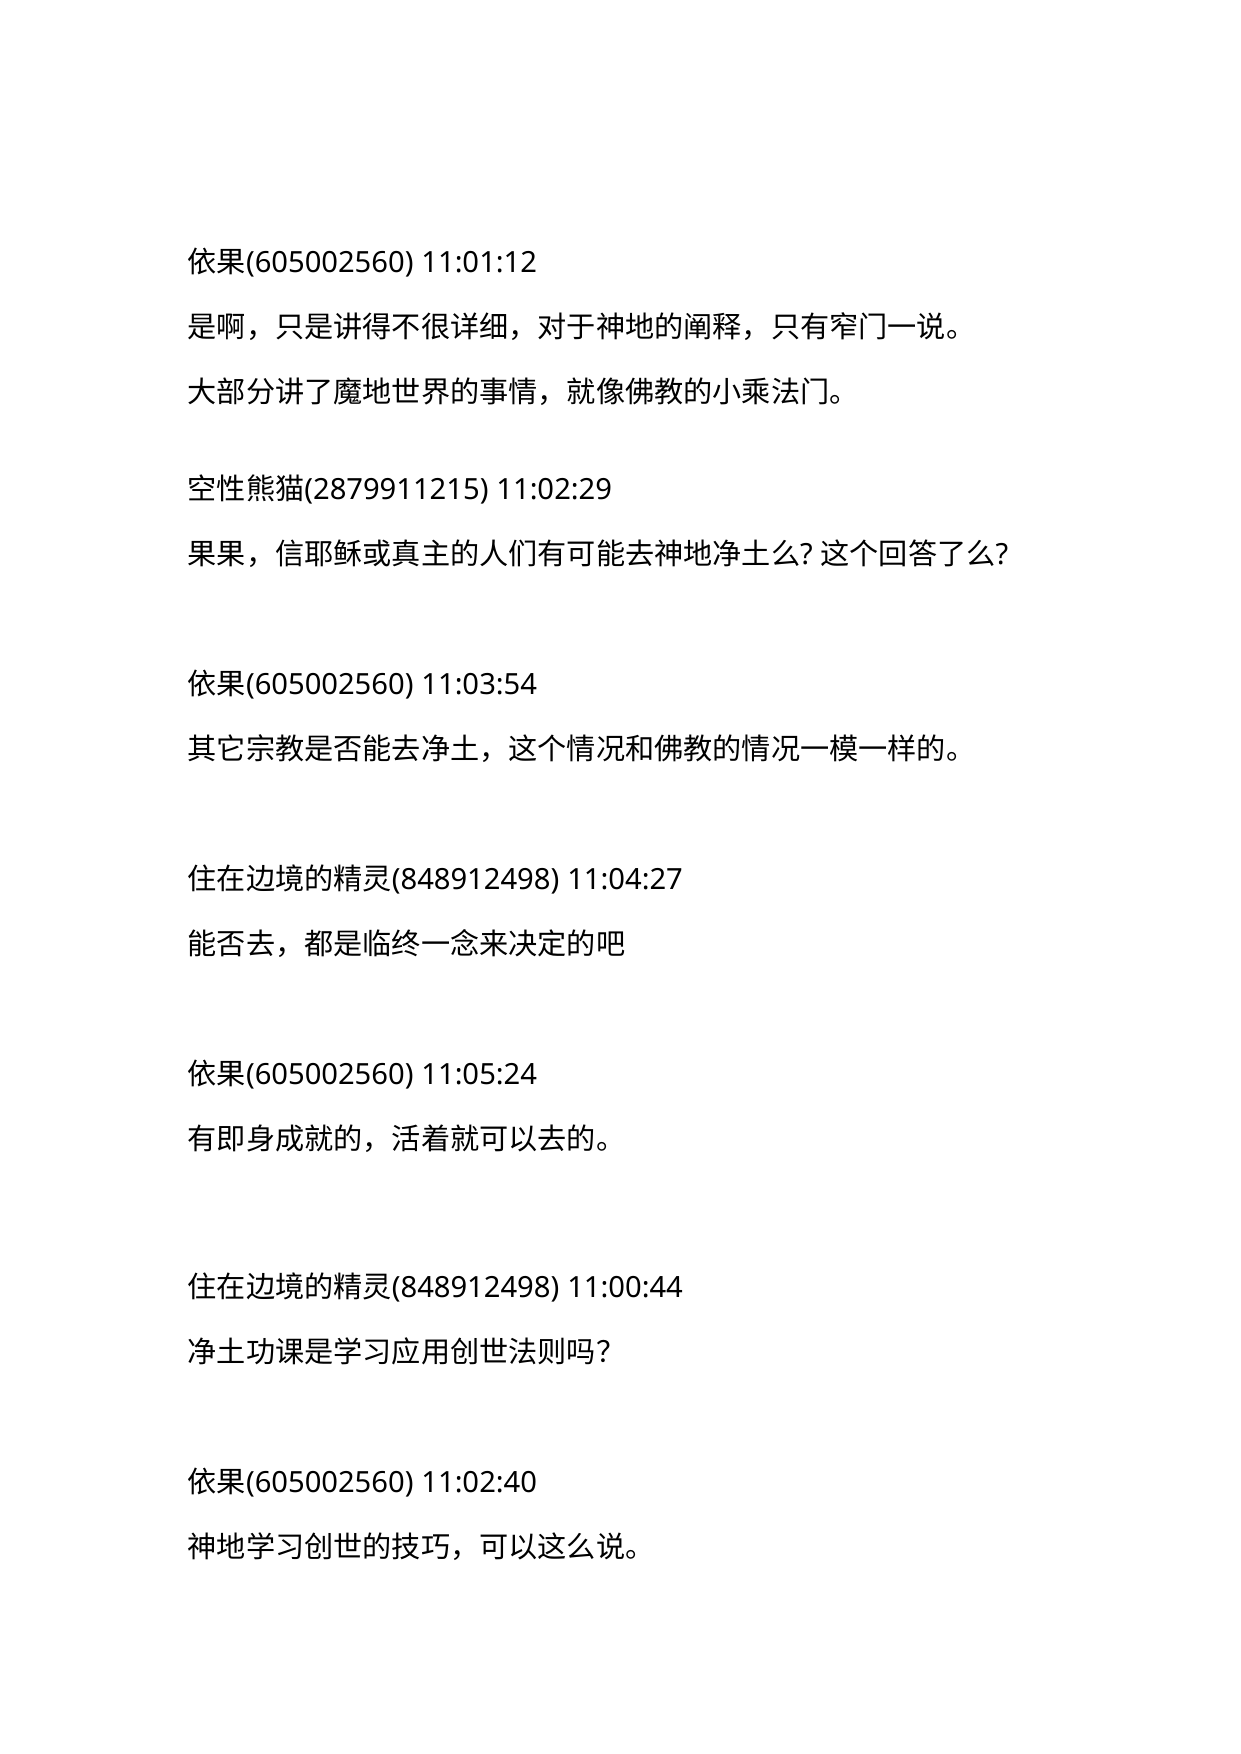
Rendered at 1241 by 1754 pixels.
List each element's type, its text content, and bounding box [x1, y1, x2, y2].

text 依果(605002560) 11:05:24 有即身成就的，活着就可以去的。 [187, 974, 1053, 1169]
text 住在边境的精灵(848912498) 11:00:44 净土功课是学习应用创世法则吗？ 依果(605002560) 11:02:40 神地学习创世的技巧，可以这么说。 [187, 1252, 1053, 1577]
text 空性熊猫(2879911215) 11:02:29 果果，信耶稣或真主的人们有可能去神地净土么? 这个回答了么? 依果(605002560) 11:03:54 其它宗教是否能去净土，这个情况和佛教的情况一模一样的。 住在边境的精灵(848912498) 11:04:27 能否去，都是临终一念来决定的吧 [187, 454, 1053, 974]
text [187, 162, 1053, 422]
